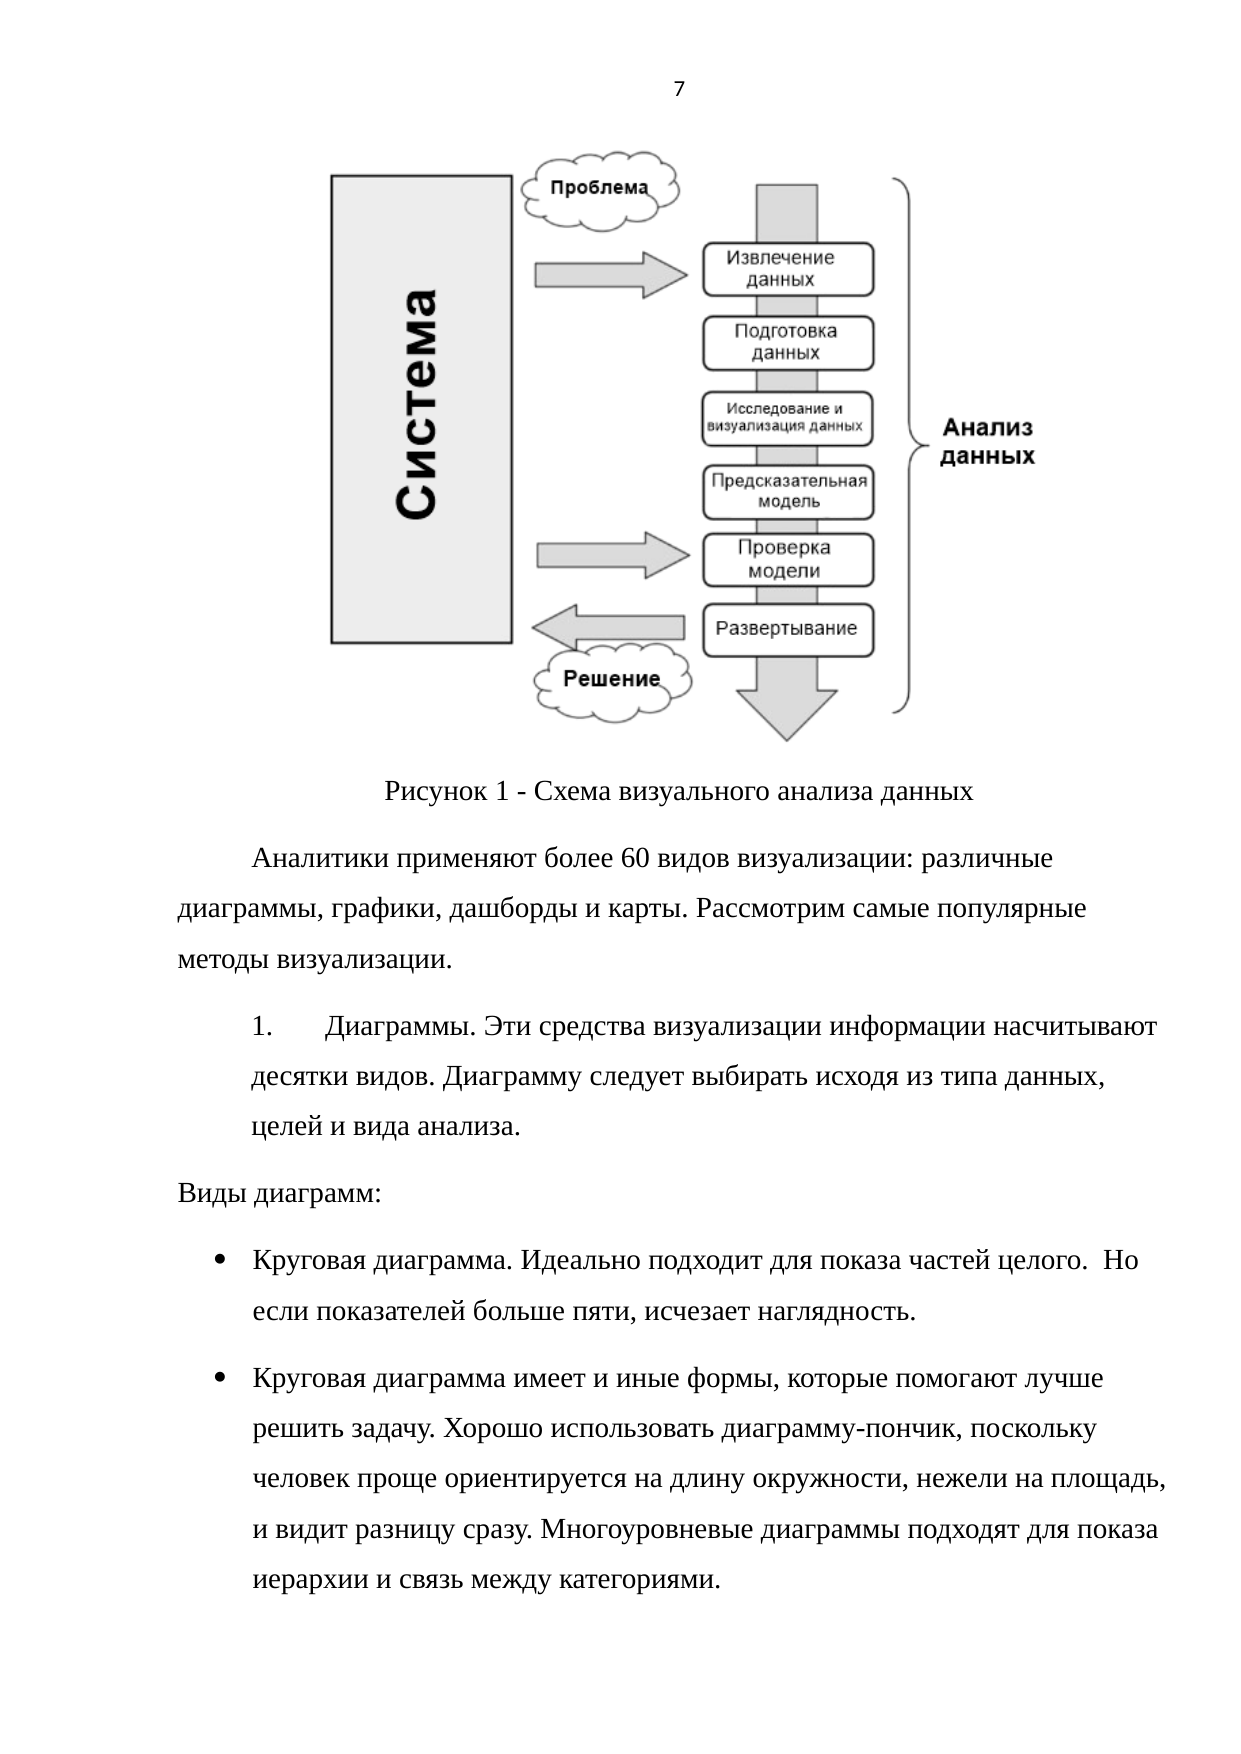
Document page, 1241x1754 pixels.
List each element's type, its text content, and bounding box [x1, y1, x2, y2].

list Диаграммы. Эти средства визуализации информации насчитывают десятки видов. Диаграмму следует выбирать исходя из типа данных, целей и вида анализа. [251, 1008, 1181, 1142]
picture [263, 130, 1095, 757]
list Круговая диаграмма. Идеально подходит для показа частей целого. Но если показателей больше пяти, исчезает наглядность. [215, 1242, 1181, 1326]
list Круговая диаграмма имеет и иные формы, которые помогают лучше решить задачу. Хорошо использовать диаграмму-пончик, поскольку человек проще ориентируется на длину окружности, нежели на площадь, и видит разницу сразу. Многоуровневые диаграммы подходят для показа иерархии и связь между категориями. [215, 1360, 1181, 1594]
text Виды диаграмм: [177, 1175, 1181, 1209]
text Аналитики применяют более 60 видов визуализации: различные диаграммы, графики, дашборды и карты. Рассмотрим самые популярные методы визуализации. [177, 840, 1181, 974]
